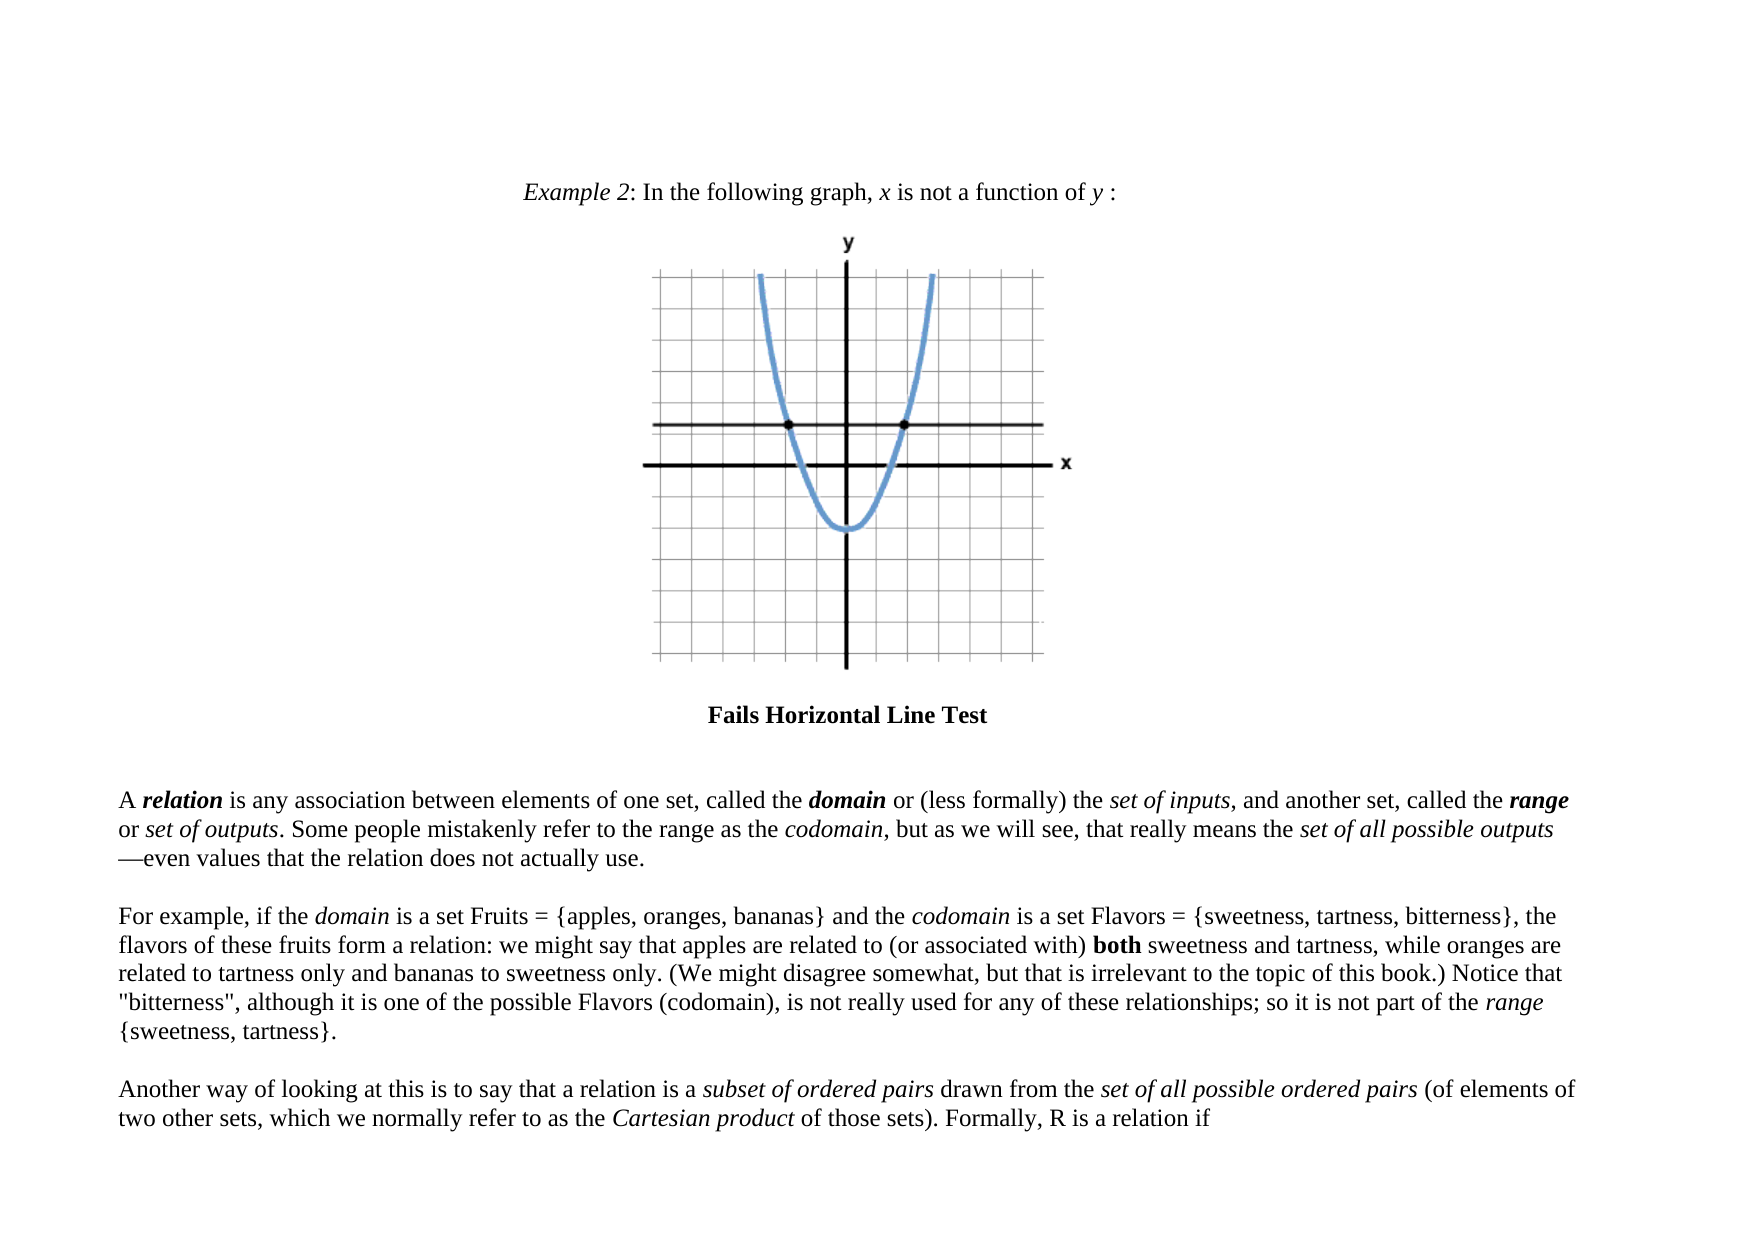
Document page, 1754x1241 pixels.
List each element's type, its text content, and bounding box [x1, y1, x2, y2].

text For example, if the domain is a set Fruits = {apples, oranges, bananas} and the codomain is a set Flavors = {sweetness, tartness, bitterness}, the flavors of these fruits form a relation: we might say that apples are related to (or associated with) both sweetness and tartness, while oranges are related to tartness only and bananas to sweetness only. (We might disagree somewhat, but that is irrelevant to the topic of this book.) Notice that "bitterness", although it is one of the possible Flavors (codomain), is not really used for any of these relationships; so it is not part of the range {sweetness, tartness}. [118, 901, 1577, 1045]
picture [613, 231, 1082, 700]
text A relation is any association between elements of one set, called the domain or (less formally) the set of inputs, and another set, called the range or set of outputs. Some people mistakenly refer to the range as the codomain, but as we will see, that really means the set of all possible outputs—even values that the relation does not actually use. [118, 786, 1577, 872]
text Another way of looking at this is to say that a relation is a subset of ordered pairs drawn from the set of all possible ordered pairs (of elements of two other sets, which we normally refer to as the Cartesian product of those sets). Formally, R is a relation if [118, 1074, 1577, 1131]
text Example 2: In the following graph, x is not a function of y : [388, 177, 1577, 206]
